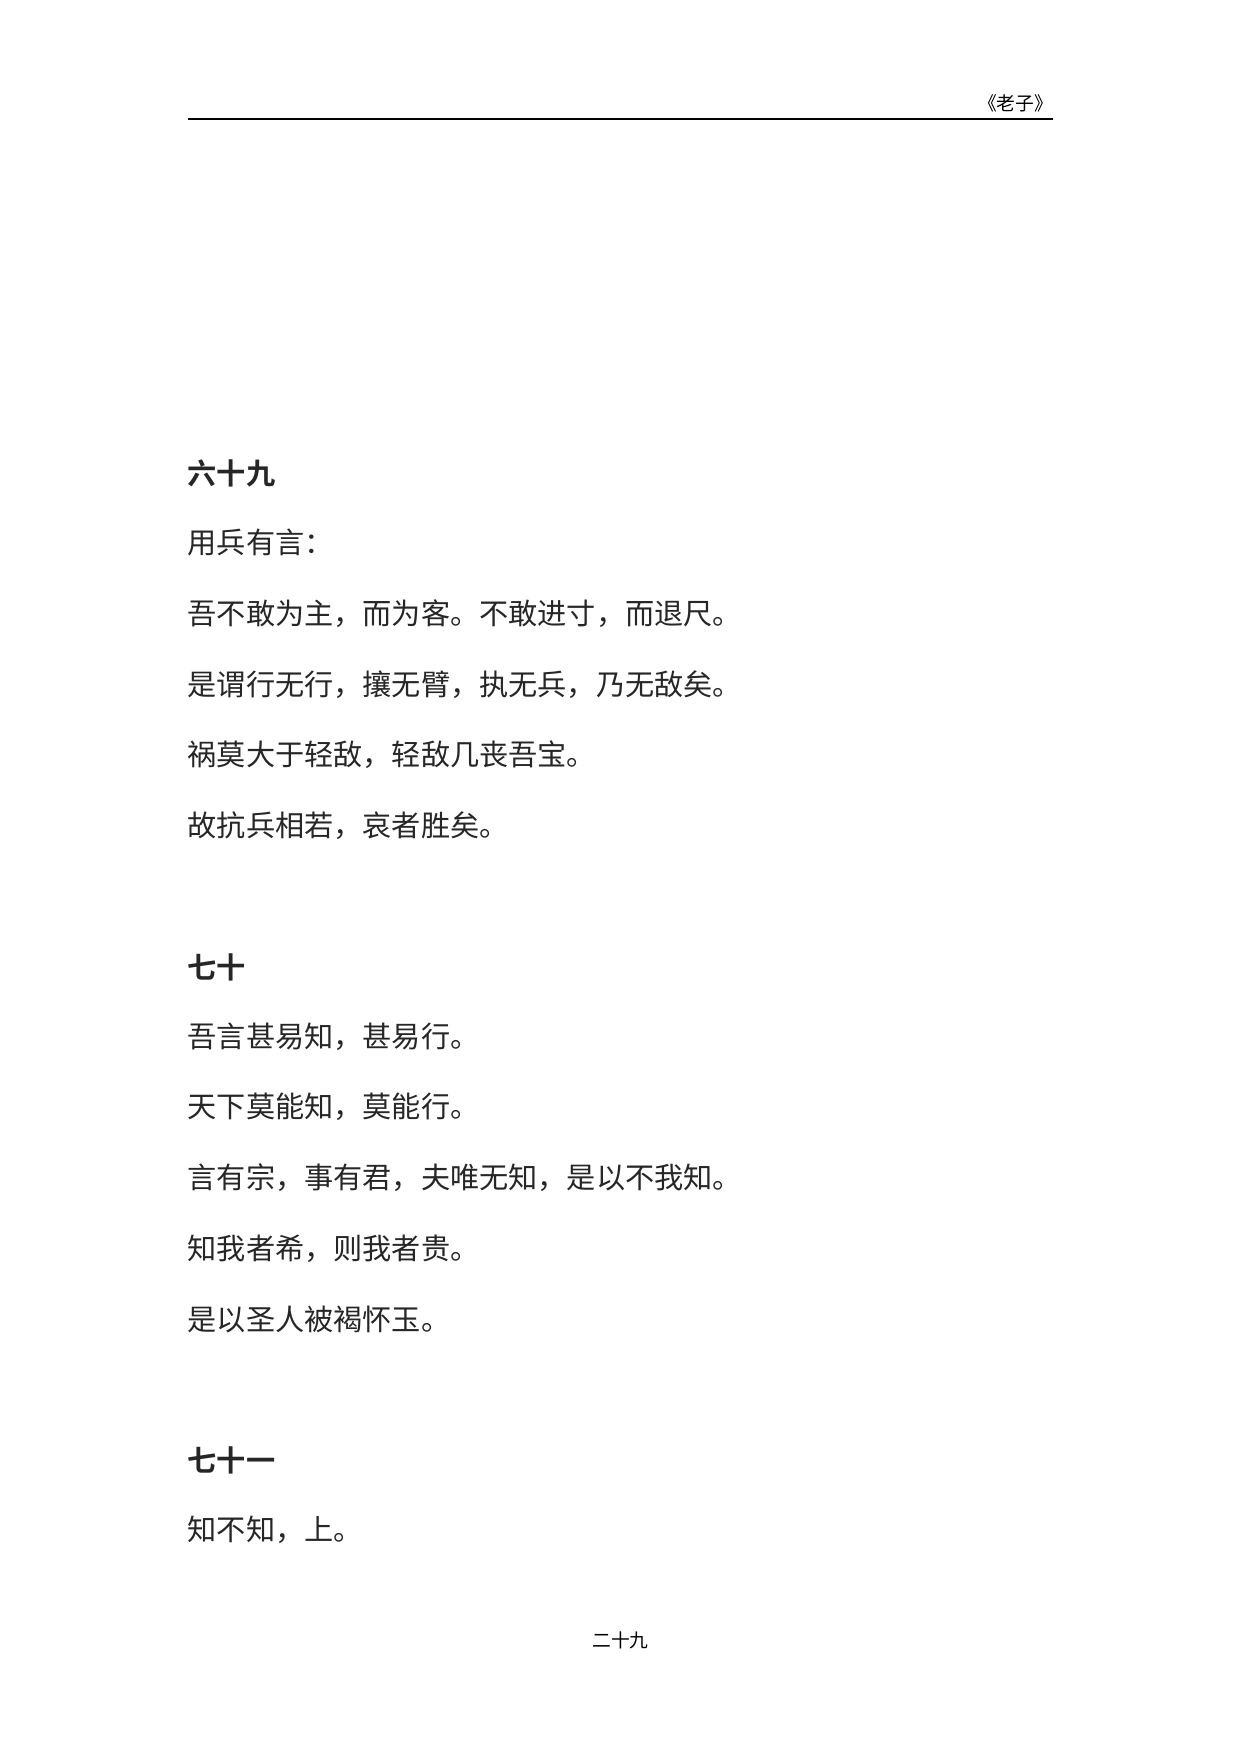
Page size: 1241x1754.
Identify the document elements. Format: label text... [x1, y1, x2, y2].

text 祸莫大于轻敌，轻敌几丧吾宝。 [187, 731, 1053, 775]
text 故抗兵相若，哀者胜矣。 [187, 802, 1053, 846]
text 知我者希，则我者贵。 [187, 1224, 1053, 1269]
text 六十九 [187, 450, 1053, 494]
text 吾言甚易知，甚易行。 [187, 1012, 1053, 1056]
text 七十 [187, 943, 1053, 987]
text 知不知，上。 [187, 1506, 1053, 1550]
text 七十一 [187, 1437, 1053, 1481]
text 言有宗，事有君，夫唯无知，是以不我知。 [187, 1154, 1053, 1198]
text 是谓行无行，攘无臂，执无兵，乃无敌矣。 [187, 660, 1053, 704]
text 是以圣人被褐怀玉。 [187, 1295, 1053, 1339]
text 用兵有言： [187, 519, 1053, 563]
text 天下莫能知，莫能行。 [187, 1083, 1053, 1127]
text 吾不敢为主，而为客。不敢进寸，而退尺。 [187, 590, 1053, 634]
